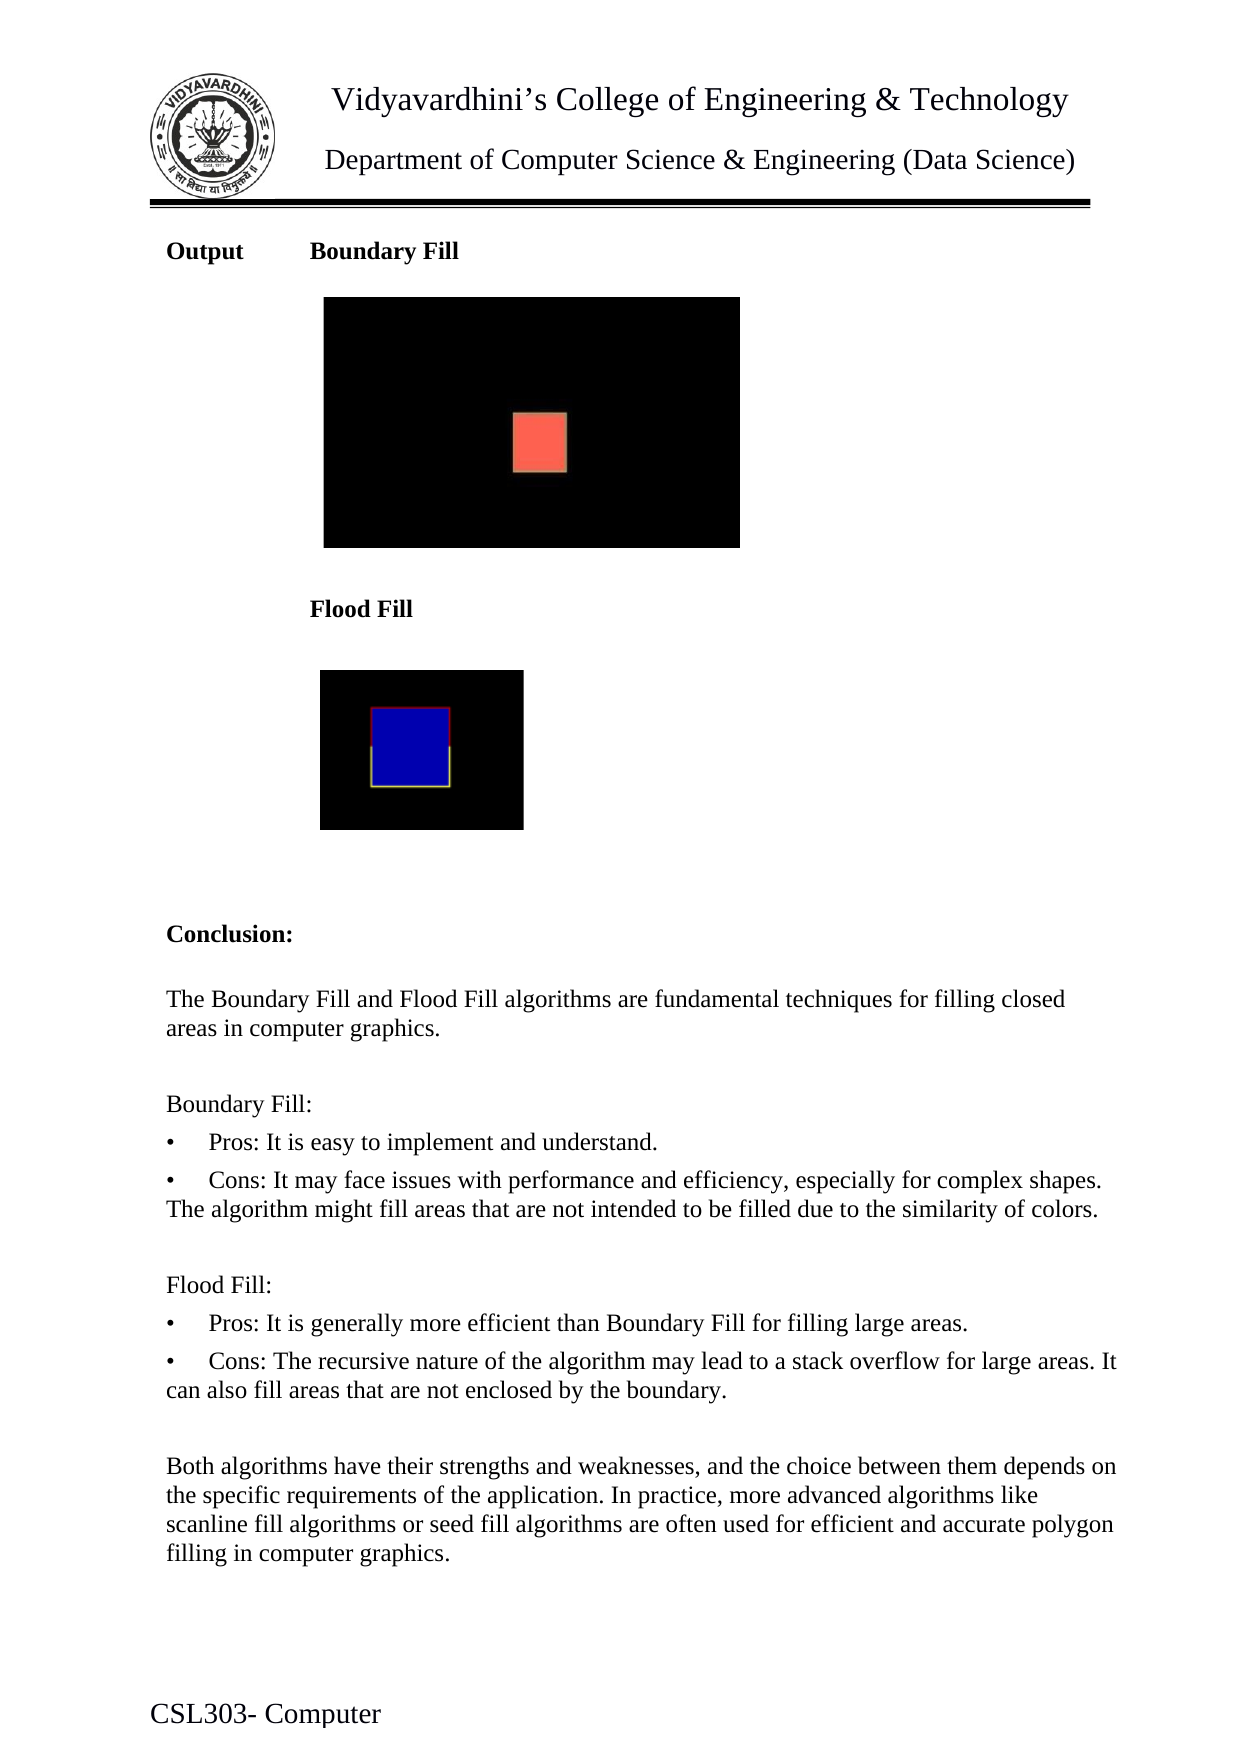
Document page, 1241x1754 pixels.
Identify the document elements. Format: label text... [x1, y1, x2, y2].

text Output Boundary Fill [166, 236, 1117, 264]
text • Cons: The recursive nature of the algorithm may lead to a stack overflow for large areas. It can also fill areas that are not enclosed by the boundary. [166, 1346, 1117, 1404]
text Conclusion: [166, 919, 1117, 974]
text • Pros: It is generally more efficient than Boundary Fill for filling large areas. [166, 1308, 1117, 1337]
text • Cons: It may face issues with performance and efficiency, especially for complex shapes. The algorithm might fill areas that are not intended to be filled due to the similarity of colors. [166, 1165, 1117, 1223]
text Both algorithms have their strengths and weaknesses, and the choice between them depends on the specific requirements of the application. In practice, more advanced algorithms like scanline fill algorithms or seed fill algorithms are often used for efficient and accurate polygon filling in computer graphics. [166, 1451, 1117, 1566]
text • Pros: It is easy to implement and understand. [166, 1127, 1117, 1156]
picture [150, 73, 275, 199]
picture [323, 297, 740, 548]
text Flood Fill [309, 594, 1117, 623]
text Boundary Fill: [166, 1089, 1117, 1118]
picture [320, 670, 524, 830]
text The Boundary Fill and Flood Fill algorithms are fundamental techniques for filling closed areas in computer graphics. [166, 984, 1117, 1041]
text Flood Fill: [166, 1270, 1117, 1299]
